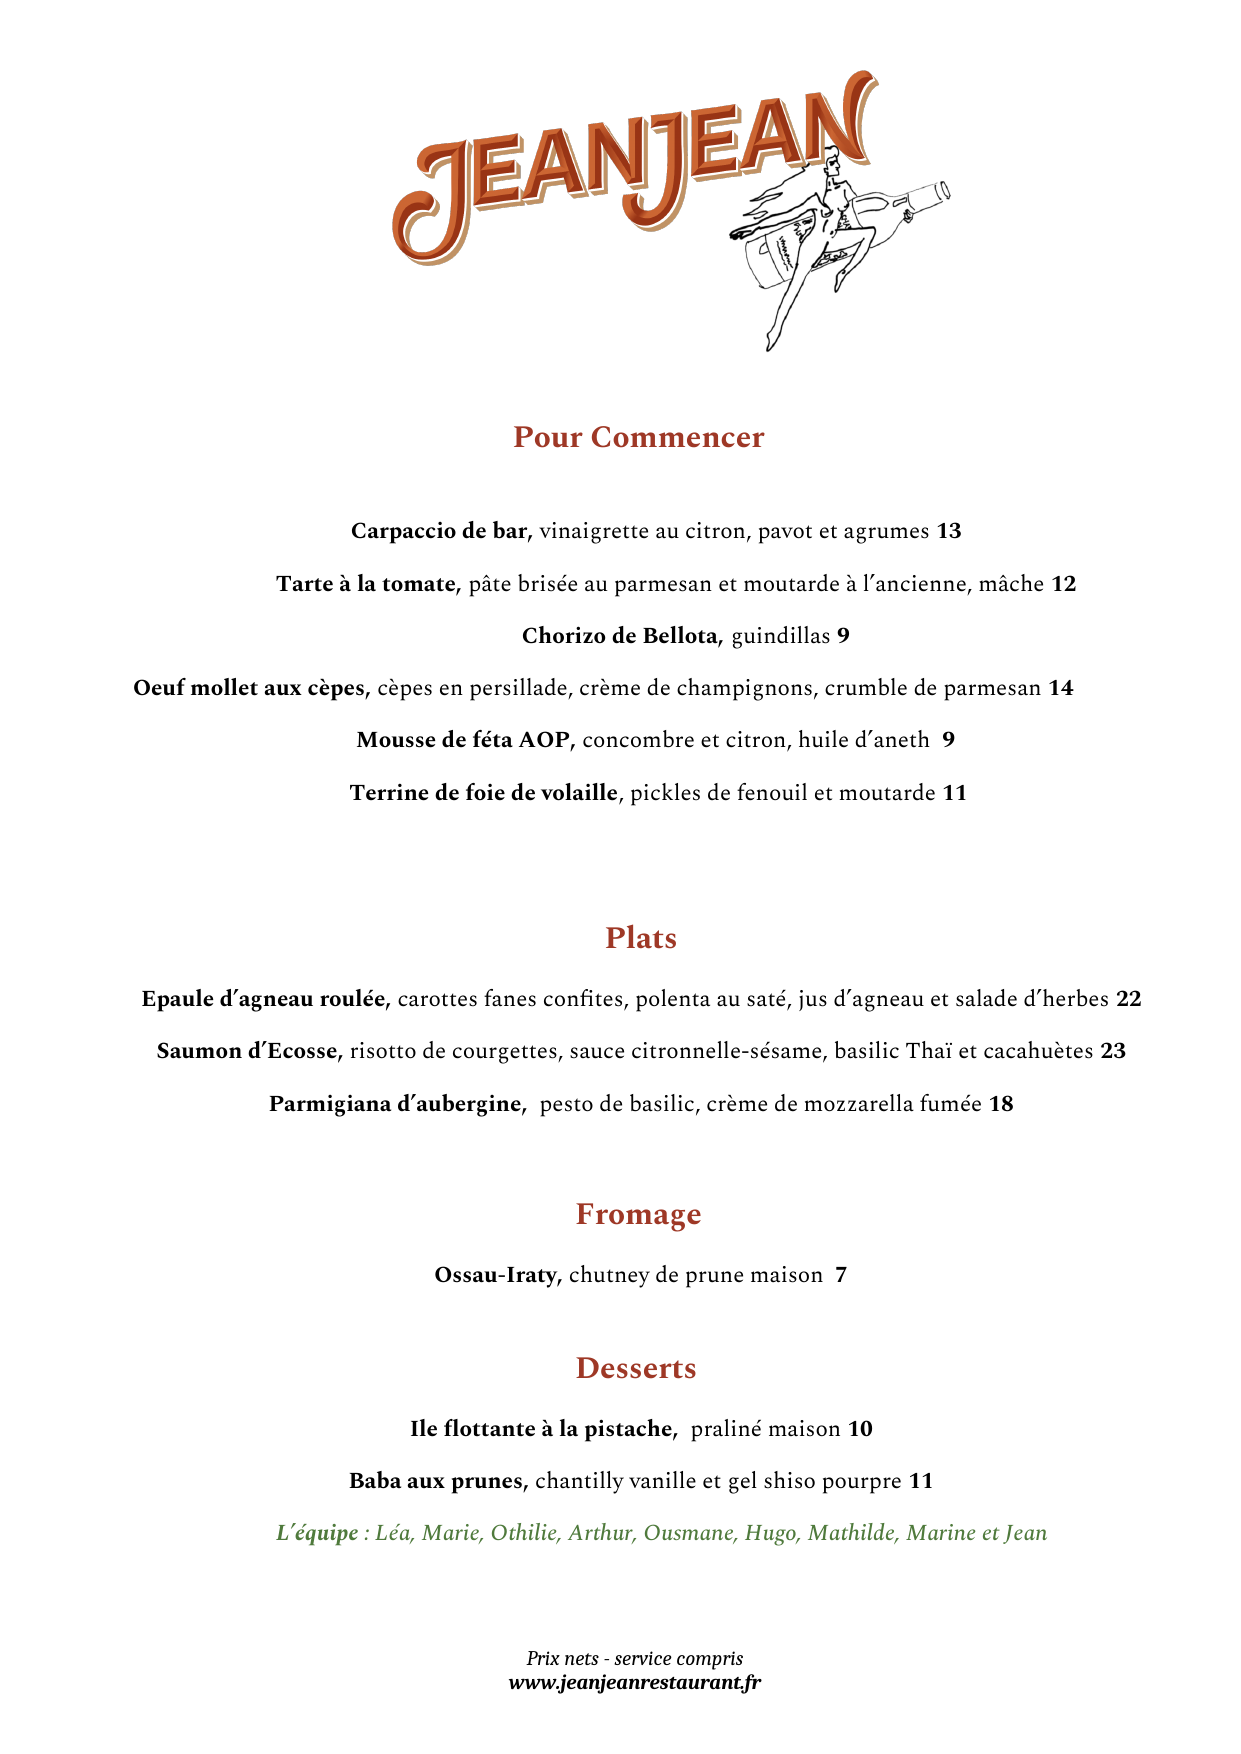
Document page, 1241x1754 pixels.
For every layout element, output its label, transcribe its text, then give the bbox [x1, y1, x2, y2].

text Tarte à la tomate, pâte brisée au parmesan et moutarde à l’ancienne, mâche 12 [133, 567, 1149, 602]
text Desserts [133, 1345, 1139, 1393]
text Ile flottante à la pistache, praliné maison 10 [133, 1412, 1149, 1447]
text Fromage [133, 1191, 1144, 1239]
text Parmigiana d’aubergine, pesto de basilic, crème de mozzarella fumée 18 [133, 1087, 1149, 1122]
text Chorizo de Bellota, guindillas 9 [133, 619, 1149, 654]
text Ossau-Iraty, chutney de prune maison 7 [133, 1258, 1149, 1293]
text Epaule d’agneau roulée, carottes fanes confites, polenta au saté, jus d’agneau et salade d’herbes 22 [133, 982, 1149, 1017]
text L’équipe : Léa, Marie, Othilie, Arthur, Ousmane, Hugo, Mathilde, Marine et Jean [133, 1516, 1149, 1551]
text Pour Commencer [133, 414, 1144, 462]
text Plats [133, 915, 1149, 963]
text Carpaccio de bar, vinaigrette au citron, pavot et agrumes 13 [208, 514, 1149, 549]
text Oeuf mollet aux cèpes, cèpes en persillade, crème de champignons, crumble de parmesan 14 [133, 671, 1149, 706]
picture [356, 62, 979, 375]
text Saumon d’Ecosse, risotto de courgettes, sauce citronnelle-sésame, basilic Thaï et cacahuètes 23 [133, 1034, 1149, 1069]
text Baba aux prunes, chantilly vanille et gel shiso pourpre 11 [133, 1464, 1149, 1499]
text Mousse de féta AOP, concombre et citron, huile d’aneth 9 [133, 724, 1149, 758]
text Terrine de foie de volaille, pickles de fenouil et moutarde 11 [133, 776, 1149, 811]
